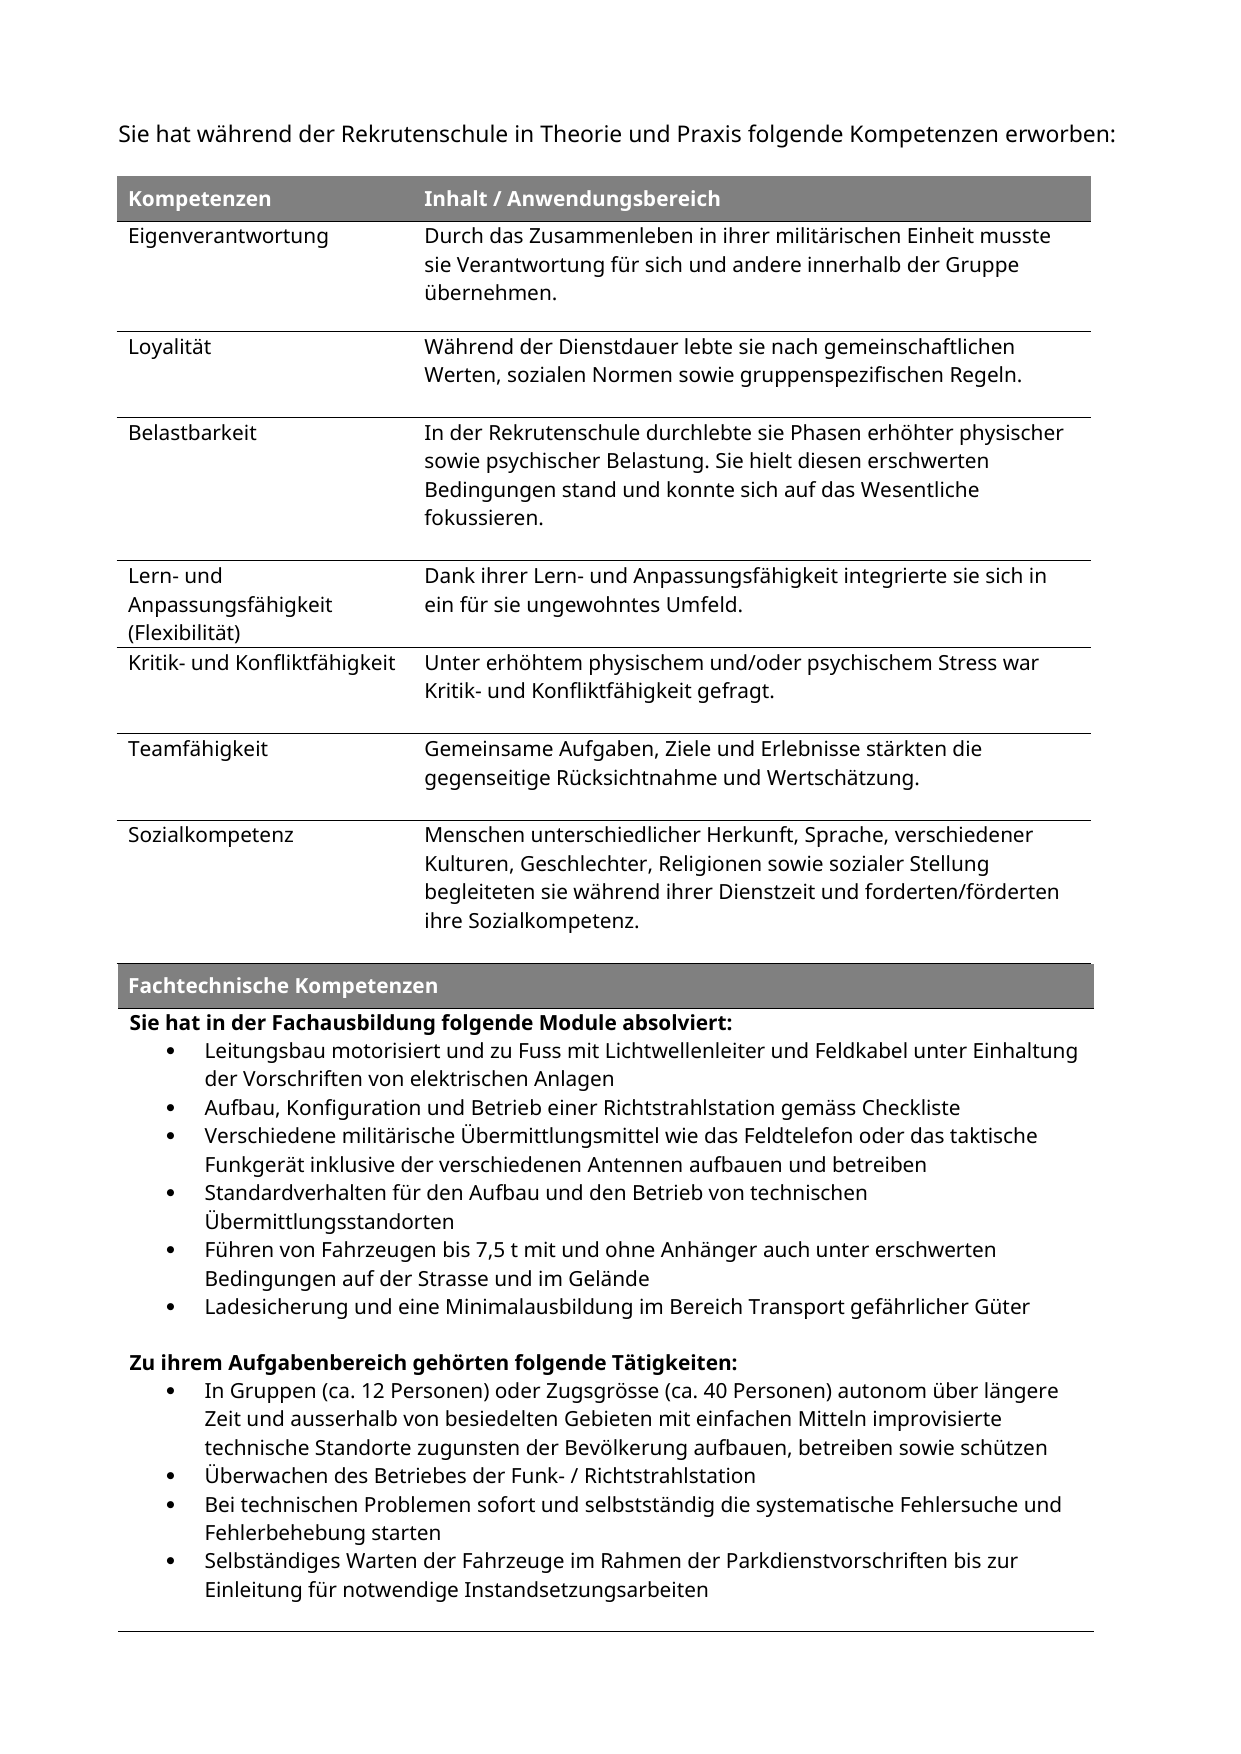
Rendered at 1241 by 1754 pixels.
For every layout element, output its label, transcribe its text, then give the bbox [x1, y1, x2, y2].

table_cell Kritik- und Konfliktfähigkeit [117, 648, 413, 733]
table_cell Sozialkompetenz [117, 821, 413, 963]
table_cell In der Rekrutenschule durchlebte sie Phasen erhöhter physischer sowie psychischer Belastung. Sie hielt diesen erschwerten Bedingungen stand und konnte sich auf das Wesentliche fokussieren. [413, 418, 1091, 560]
table_cell Unter erhöhtem physischem und/oder psychischem Stress war Kritik- und Konfliktfähigkeit gefragt. [413, 648, 1091, 733]
table_cell Loyalität [117, 332, 413, 417]
table_cell Durch das Zusammenleben in ihrer militärischen Einheit musste sie Verantwortung für sich und andere innerhalb der Gruppe übernehmen. [413, 222, 1091, 331]
table_cell Gemeinsame Aufgaben, Ziele und Erlebnisse stärkten die gegenseitige Rücksichtnahme und Wertschätzung. [413, 734, 1091, 819]
table_header Kompetenzen [117, 176, 413, 221]
table_cell Eigenverantwortung [117, 222, 413, 331]
table_header Inhalt / Anwendungsbereich [413, 176, 1091, 221]
table_cell Teamfähigkeit [117, 734, 413, 819]
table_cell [118, 1009, 1094, 1631]
table_header Fachtechnische Kompetenzen [118, 964, 1094, 1008]
table_cell Menschen unterschiedlicher Herkunft, Sprache, verschiedener Kulturen, Geschlechter, Religionen sowie sozialer Stellung begleiteten sie während ihrer Dienstzeit und forderten/förderten ihre Sozialkompetenz. [413, 821, 1091, 963]
table_cell Während der Dienstdauer lebte sie nach gemeinschaftlichen Werten, sozialen Normen sowie gruppenspezifischen Regeln. [413, 332, 1091, 417]
text Sie hat während der Rekrutenschule in Theorie und Praxis folgende Kompetenzen erworben: [118, 118, 1122, 149]
table_cell Lern- und Anpassungsfähigkeit (Flexibilität) [117, 561, 413, 647]
table_cell Belastbarkeit [117, 418, 413, 560]
table_cell Dank ihrer Lern- und Anpassungsfähigkeit integrierte sie sich in ein für sie ungewohntes Umfeld. [413, 561, 1091, 647]
